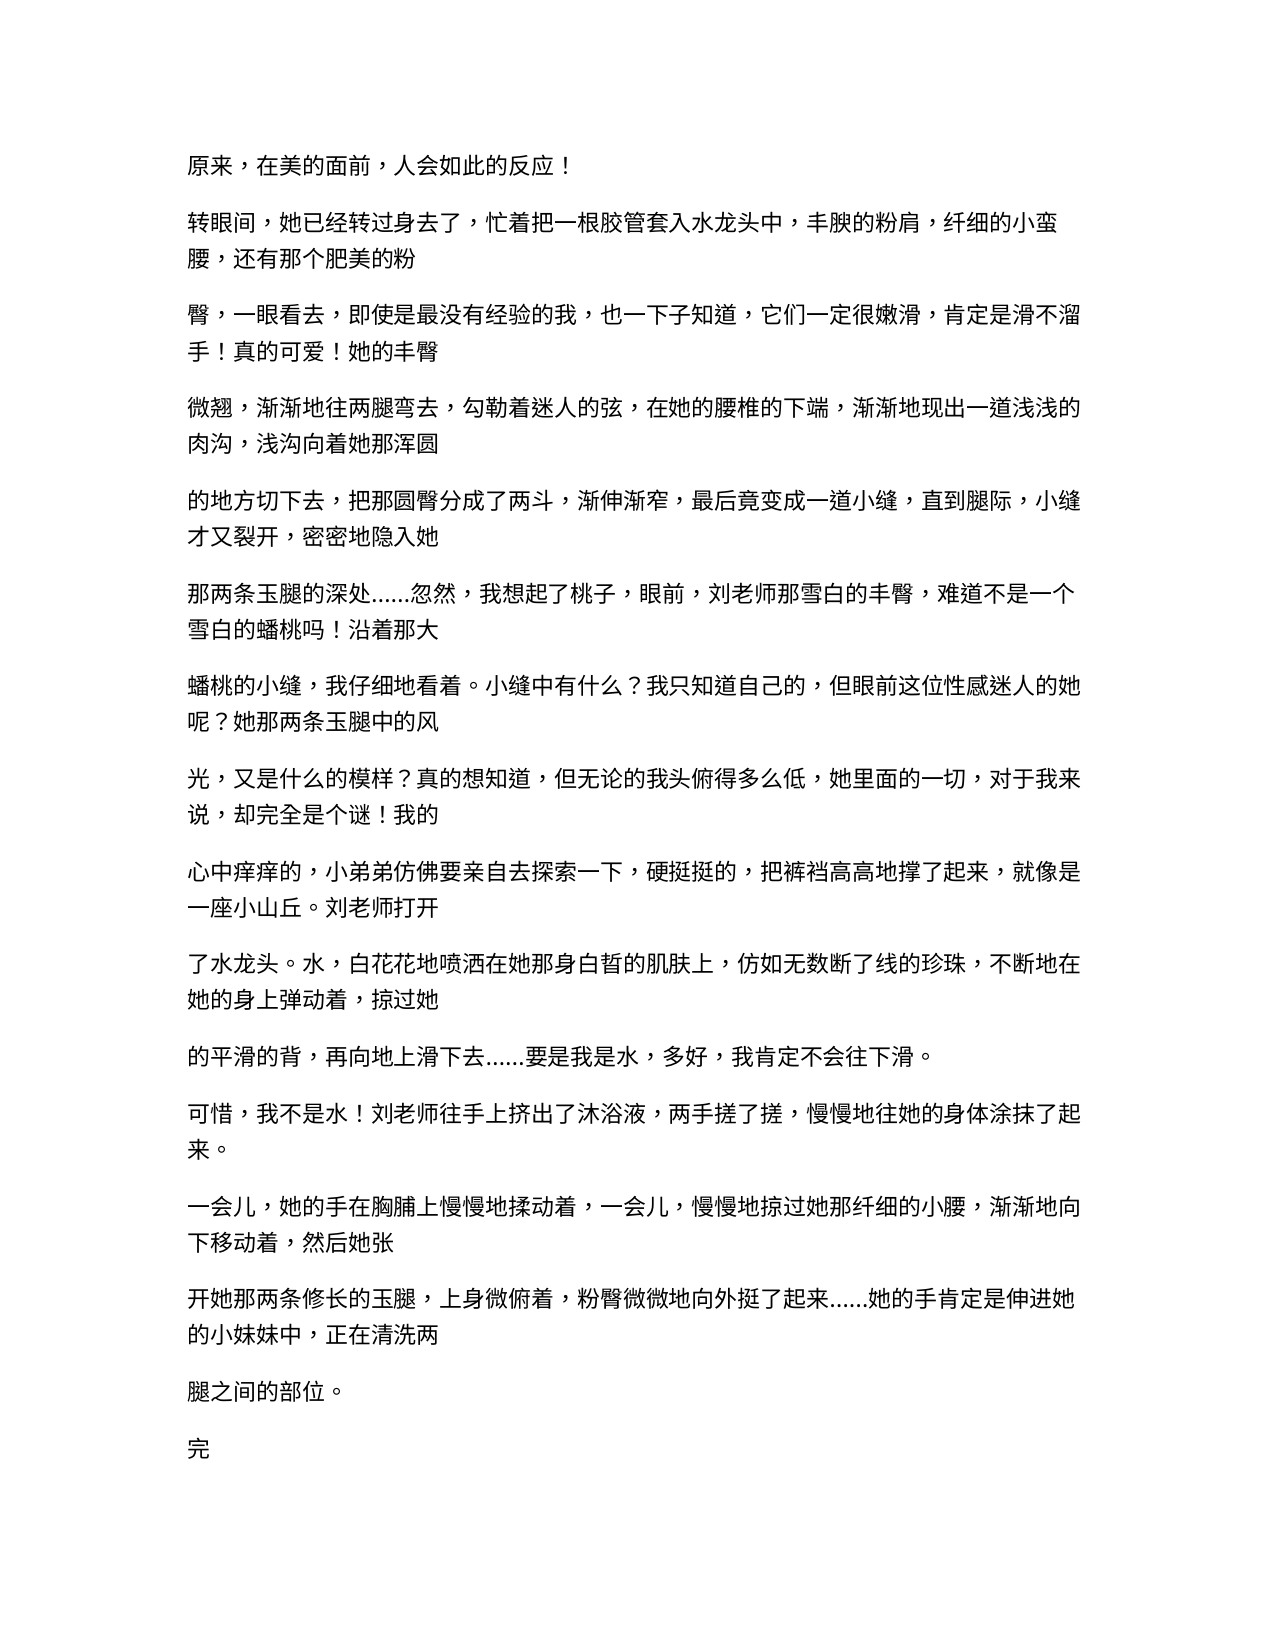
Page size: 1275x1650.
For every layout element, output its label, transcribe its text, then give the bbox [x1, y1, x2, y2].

text 腿之间的部位。 [187, 1376, 1087, 1407]
text 心中痒痒的，小弟弟仿佛要亲自去探索一下，硬挺挺的，把裤裆高高地撑了起来，就像是一座小山丘。刘老师打开 [187, 856, 1087, 923]
text 完 [187, 1433, 1087, 1464]
text 可惜，我不是水！刘老师往手上挤出了沐浴液，两手搓了搓，慢慢地往她的身体涂抹了起来。 [187, 1098, 1087, 1165]
text 那两条玉腿的深处……忽然，我想起了桃子，眼前，刘老师那雪白的丰臀，难道不是一个雪白的蟠桃吗！沿着那大 [187, 578, 1087, 645]
text 的地方切下去，把那圆臀分成了两斗，渐伸渐窄，最后竟变成一道小缝，直到腿际，小缝才又裂开，密密地隐入她 [187, 485, 1087, 552]
text 光，又是什么的模样？真的想知道，但无论的我头俯得多么低，她里面的一切，对于我来说，却完全是个谜！我的 [187, 763, 1087, 830]
text 蟠桃的小缝，我仔细地看着。小缝中有什么？我只知道自己的，但眼前这位性感迷人的她呢？她那两条玉腿中的风 [187, 670, 1087, 737]
text 臀，一眼看去，即使是最没有经验的我，也一下子知道，它们一定很嫩滑，肯定是滑不溜手！真的可爱！她的丰臀 [187, 299, 1087, 367]
text 一会儿，她的手在胸脯上慢慢地揉动着，一会儿，慢慢地掠过她那纤细的小腰，渐渐地向下移动着，然后她张 [187, 1191, 1087, 1258]
text 了水龙头。水，白花花地喷洒在她那身白晢的肌肤上，仿如无数断了线的珍珠，不断地在她的身上弹动着，掠过她 [187, 948, 1087, 1016]
text 原来，在美的面前，人会如此的反应！ [187, 150, 1087, 181]
text 开她那两条修长的玉腿，上身微俯着，粉臀微微地向外挺了起来……她的手肯定是伸进她的小妹妹中，正在清洗两 [187, 1283, 1087, 1351]
text 微翘，渐渐地往两腿弯去，勾勒着迷人的弦，在她的腰椎的下端，渐渐地现出一道浅浅的肉沟，浅沟向着她那浑圆 [187, 392, 1087, 459]
text 转眼间，她已经转过身去了，忙着把一根胶管套入水龙头中，丰腴的粉肩，纤细的小蛮腰，还有那个肥美的粉 [187, 207, 1087, 274]
text 的平滑的背，再向地上滑下去……要是我是水，多好，我肯定不会往下滑。 [187, 1041, 1087, 1072]
